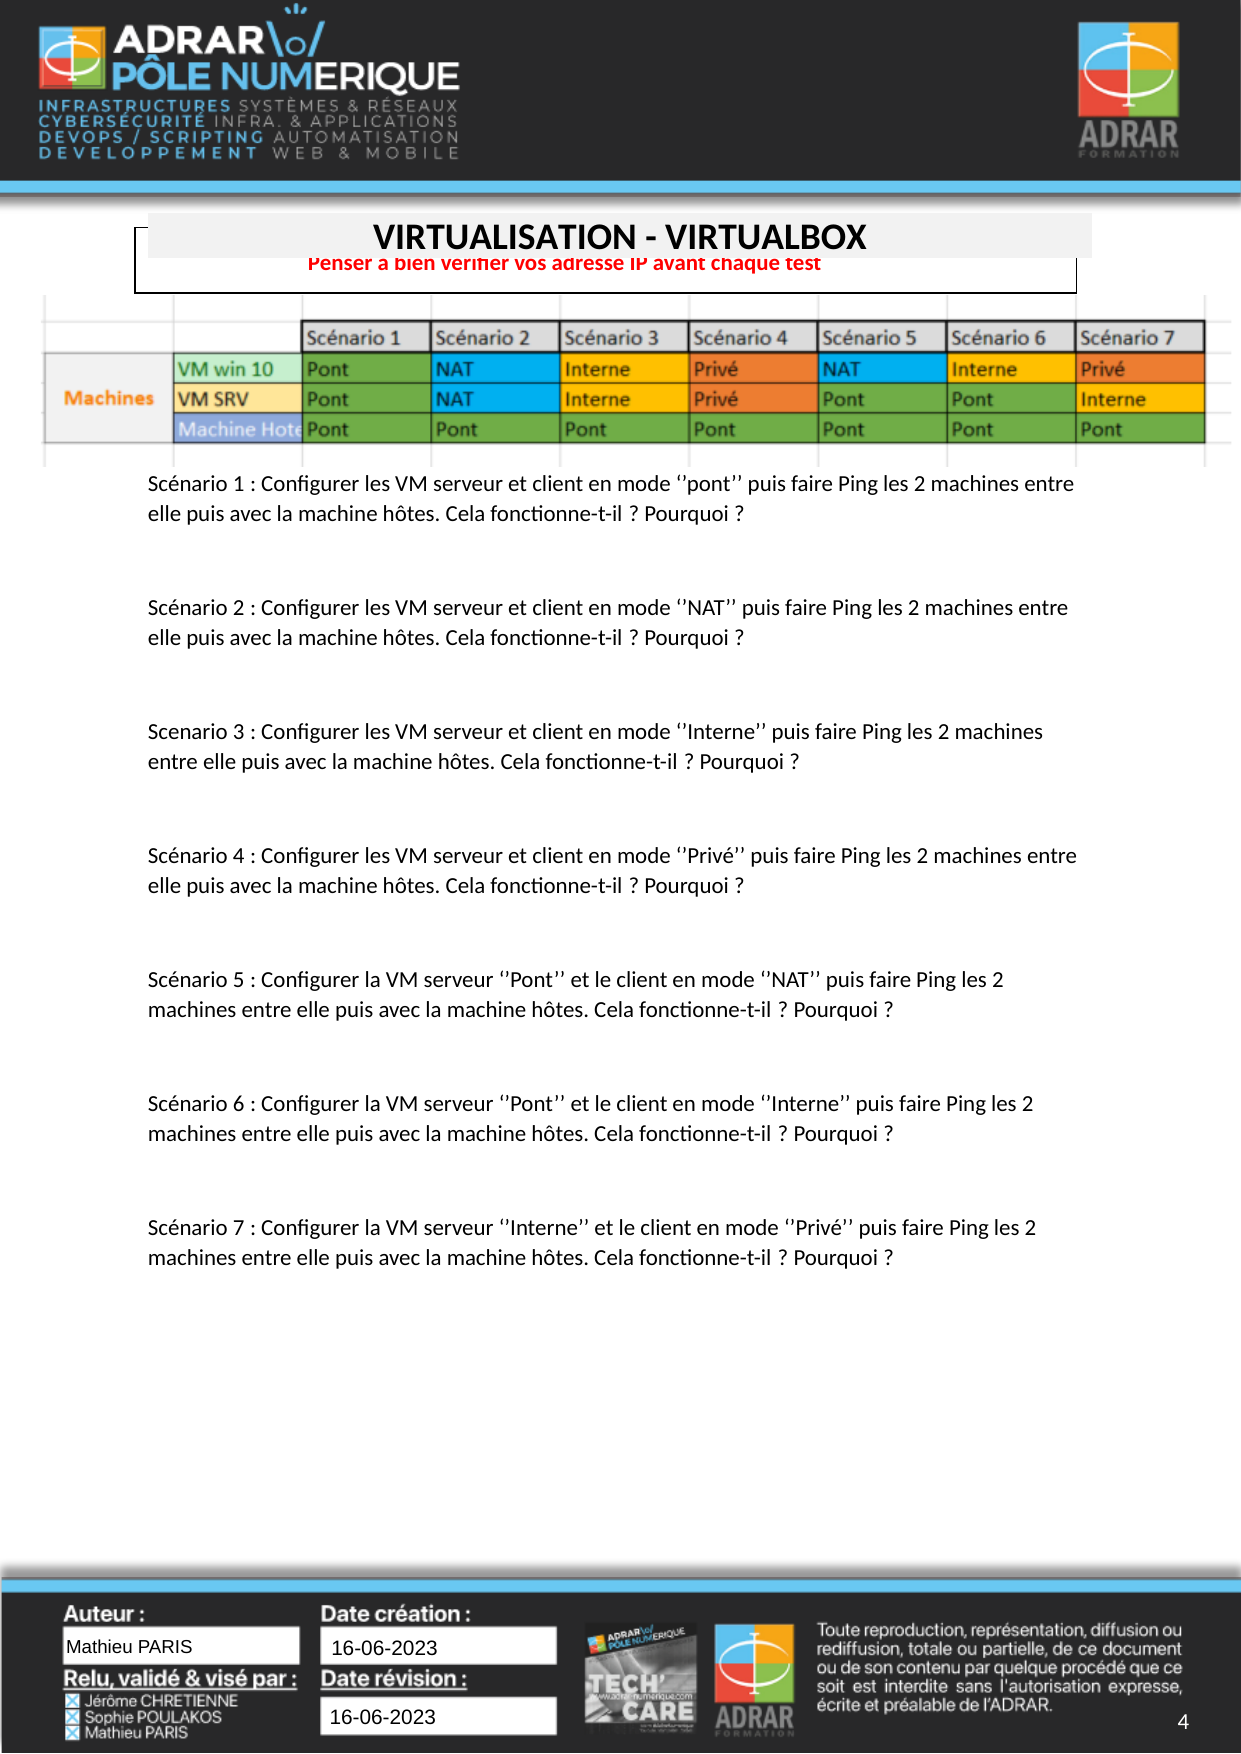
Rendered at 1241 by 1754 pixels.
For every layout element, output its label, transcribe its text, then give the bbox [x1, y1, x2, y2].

text Scénario 2 : Configurer les VM serveur et client en mode ‘’NAT’’ puis faire Ping les 2 machines entre elle puis avec la machine hôtes. Cela fonctionne-t-il ? Pourquoi ? [148, 593, 1092, 651]
picture [40, 295, 1232, 467]
text Scenario 3 : Configurer les VM serveur et client en mode ‘’Interne’’ puis faire Ping les 2 machines entre elle puis avec la machine hôtes. Cela fonctionne-t-il ? Pourquoi ? [148, 717, 1092, 775]
picture [0, 0, 1241, 197]
text Scénario 5 : Configurer la VM serveur ‘’Pont’’ et le client en mode ‘’NAT’’ puis faire Ping les 2 machines entre elle puis avec la machine hôtes. Cela fonctionne-t-il ? Pourquoi ? [148, 965, 1092, 1023]
text Scénario 1 : Configurer les VM serveur et client en mode ‘’pont’’ puis faire Ping les 2 machines entre elle puis avec la machine hôtes. Cela fonctionne-t-il ? Pourquoi ? [148, 469, 1092, 527]
picture [1, 1577, 1241, 1753]
text Scénario 6 : Configurer la VM serveur ‘’Pont’’ et le client en mode ‘’Interne’’ puis faire Ping les 2 machines entre elle puis avec la machine hôtes. Cela fonctionne-t-il ? Pourquoi ? [148, 1089, 1092, 1147]
text Scénario 4 : Configurer les VM serveur et client en mode ‘’Privé’’ puis faire Ping les 2 machines entre elle puis avec la machine hôtes. Cela fonctionne-t-il ? Pourquoi ? [148, 841, 1092, 899]
text Scénario 7 : Configurer la VM serveur ‘’Interne’’ et le client en mode ‘’Privé’’ puis faire Ping les 2 machines entre elle puis avec la machine hôtes. Cela fonctionne-t-il ? Pourquoi ? [148, 1213, 1092, 1271]
